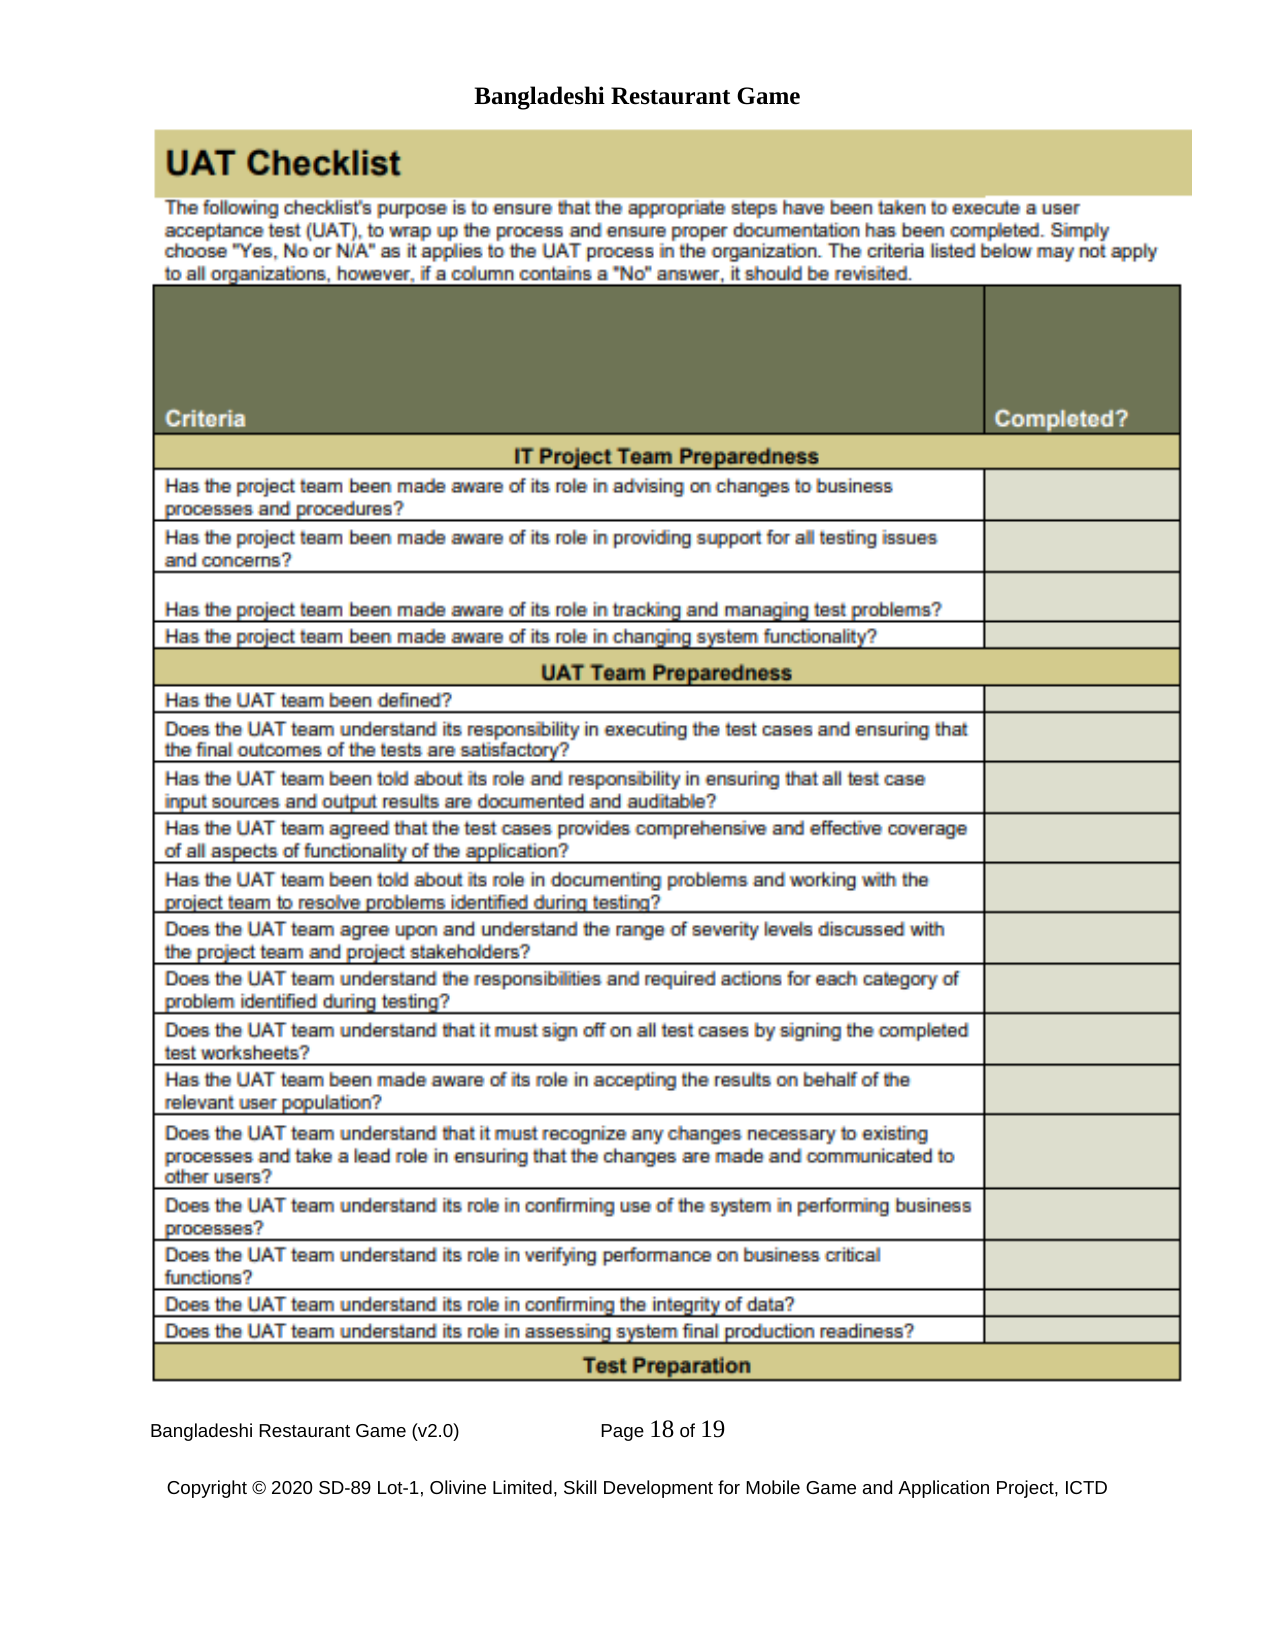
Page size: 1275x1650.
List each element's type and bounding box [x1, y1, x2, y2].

picture [149, 122, 1192, 1392]
